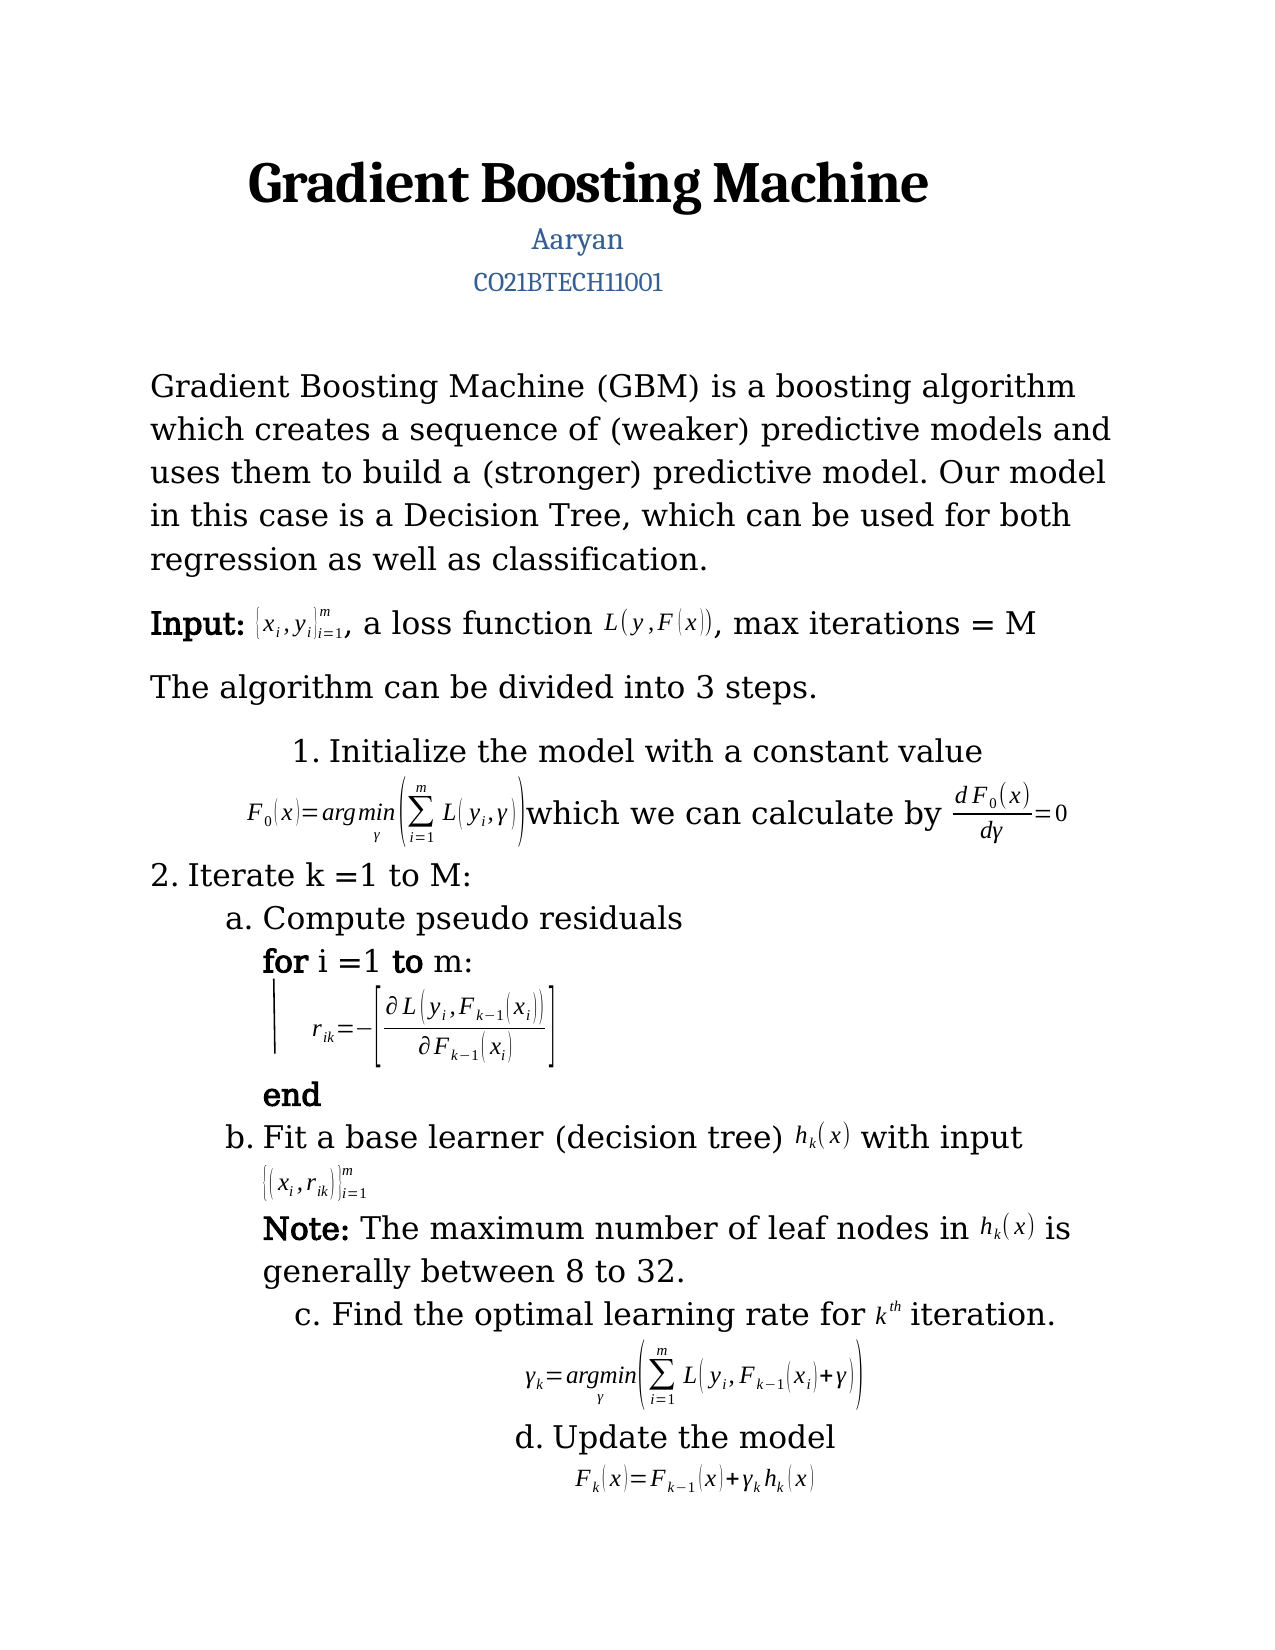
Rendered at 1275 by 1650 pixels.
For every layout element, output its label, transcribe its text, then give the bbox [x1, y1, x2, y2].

list Find the optimal learning rate for iteration. [225, 1295, 1125, 1412]
text Input: , a loss function , max iterations = M [150, 603, 1125, 641]
list Compute pseudo residuals for i =1 to m: end [225, 898, 1125, 1112]
text The algorithm can be divided into 3 steps. [150, 668, 1125, 705]
list Update the model [225, 1418, 1125, 1498]
subtitle Aaryan [150, 221, 1125, 257]
list Iterate k =1 to M: [150, 855, 1125, 892]
list Fit a base learner (decision tree) with input Note: The maximum number of leaf nodes in is generally between 8 to 32. [225, 1118, 1125, 1289]
title Gradient Boosting Machine [150, 150, 1125, 217]
subtitle CO21BTECH11001 [150, 267, 1125, 298]
list Initialize the model with a constant value which we can calculate by [150, 732, 1125, 849]
text Gradient Boosting Machine (GBM) is a boosting algorithm which creates a sequence of (weaker) predictive models and uses them to build a (stronger) predictive model. Our model in this case is a Decision Tree, which can be used for both regression as well as classification. [150, 366, 1125, 576]
